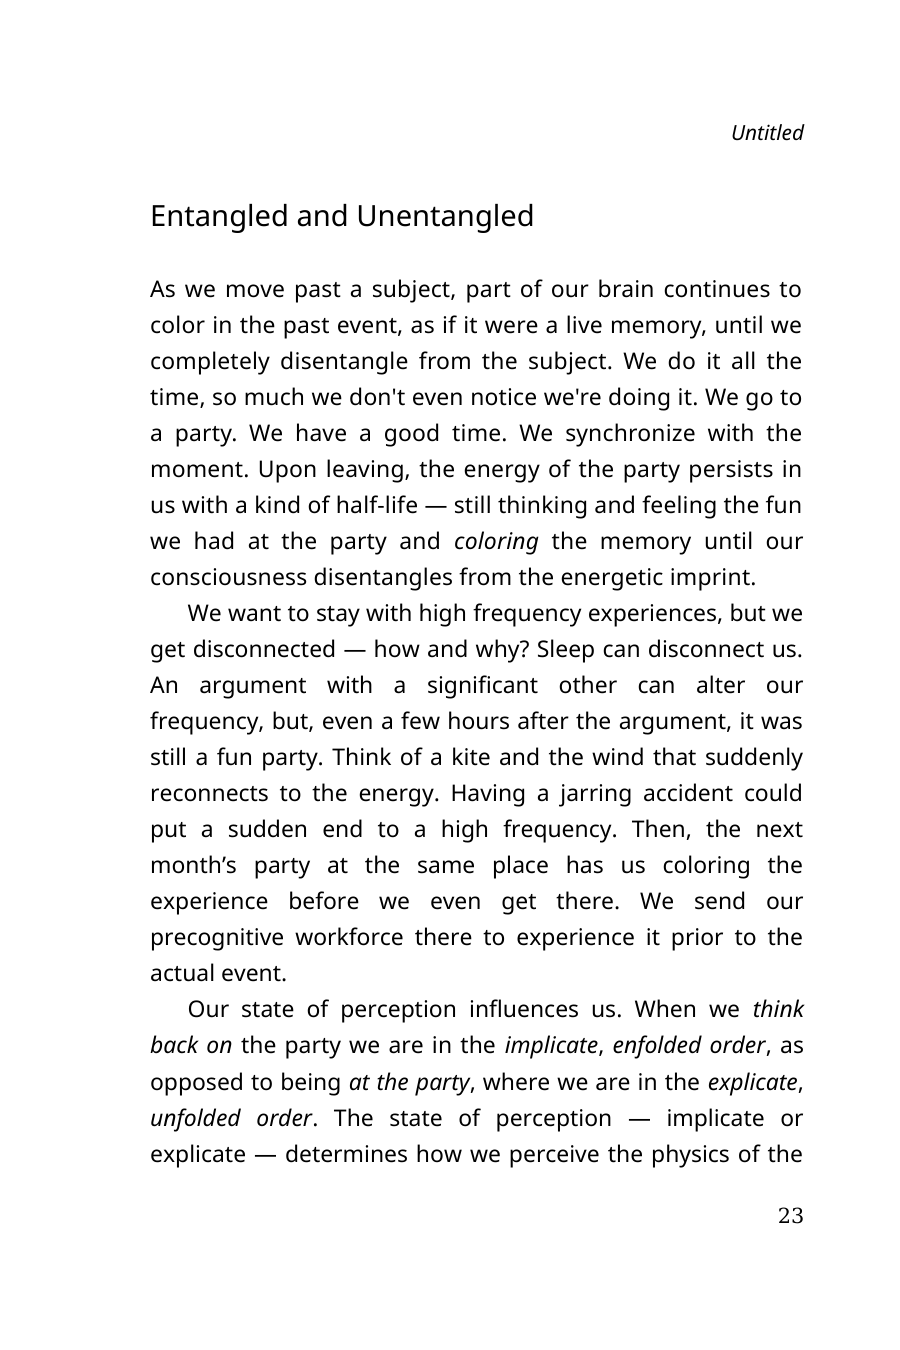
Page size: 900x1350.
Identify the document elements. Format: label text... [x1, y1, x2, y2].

text We want to stay with high frequency experiences, but we get disconnected — how and why? Sleep can disconnect us. An argument with a significant other can alter our frequency, but, even a few hours after the argument, it was still a fun party. Think of a kite and the wind that suddenly reconnects to the energy. Having a jarring accident could put a sudden end to a high frequency. Then, the next month’s party at the same place has us coloring the experience before we even get there. We send our precognitive workforce there to experience it prior to the actual event. [150, 592, 804, 988]
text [150, 988, 804, 1169]
subtitle Entangled and Unentangled [150, 195, 804, 235]
text As we move past a subject, part of our brain continues to color in the past event, as if it were a live memory, until we completely disentangle from the subject. We do it all the time, so much we don't even notice we're doing it. We go to a party. We have a good time. We synchronize with the moment. Upon leaving, the energy of the party persists in us with a kind of half-life — still thinking and feeling the fun we had at the party and coloring the memory until our consciousness disentangles from the energetic imprint. [150, 268, 804, 592]
